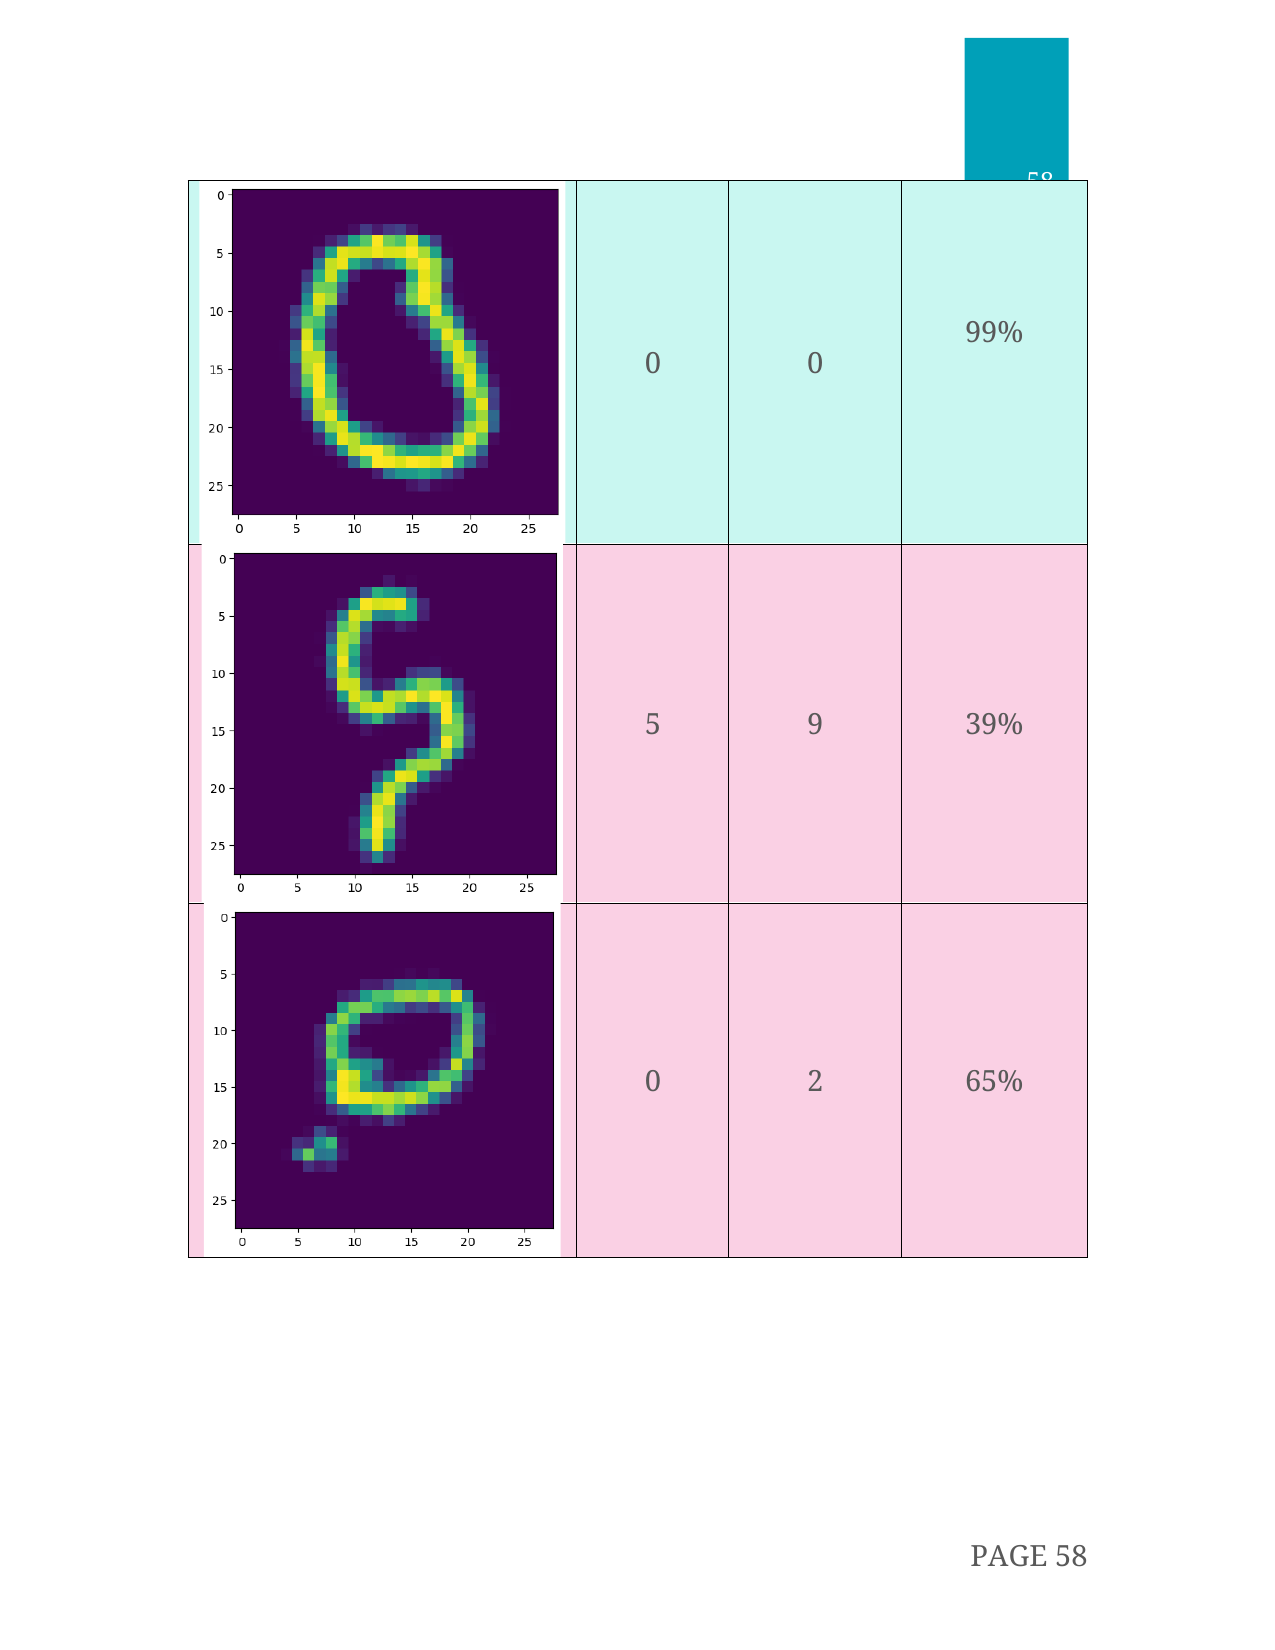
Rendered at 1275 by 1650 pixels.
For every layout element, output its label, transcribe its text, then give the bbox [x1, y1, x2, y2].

table_cell [189, 181, 199, 543]
table_cell 99% [902, 181, 1087, 543]
table_cell 2 [729, 904, 901, 1257]
table_cell 0 [577, 181, 728, 543]
table_cell 65% [902, 904, 1087, 1257]
table_cell [189, 904, 203, 1257]
picture [199, 181, 566, 1257]
table_cell 39% [902, 545, 1087, 902]
table_cell [566, 181, 576, 543]
table_cell [189, 545, 201, 902]
table_cell [561, 904, 576, 1257]
table_cell [563, 545, 576, 902]
table_cell 5 [577, 545, 728, 902]
table_cell 9 [729, 545, 901, 902]
table_cell 0 [577, 904, 728, 1257]
table_cell 0 [729, 181, 901, 543]
